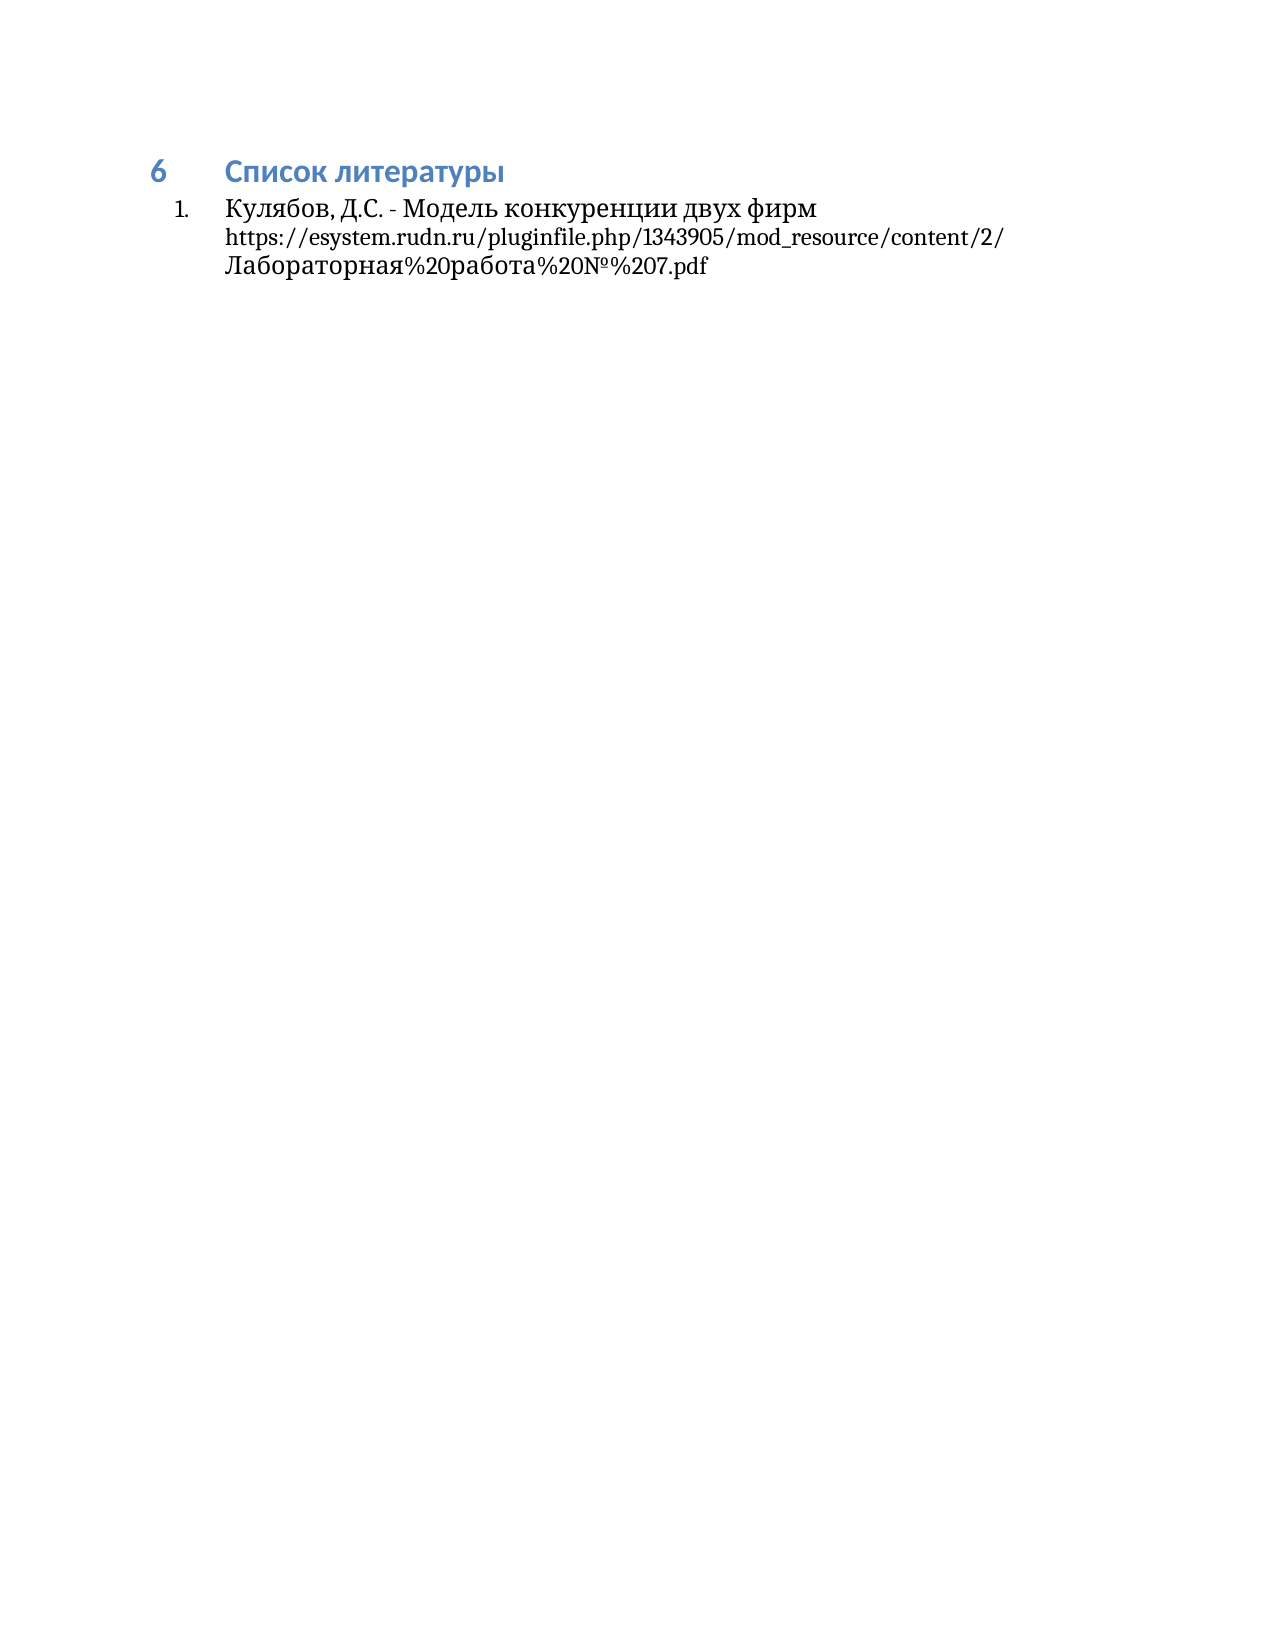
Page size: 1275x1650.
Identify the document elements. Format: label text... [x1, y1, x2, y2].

subtitle 6 Список литературы [150, 150, 1125, 191]
list Кулябов, Д.С. - Модель конкуренции двух фирм https://esystem.rudn.ru/pluginfile.php/1343905/mod_resource/content/2/Лабораторная%20работа%20№%207.pdf [175, 194, 1125, 281]
